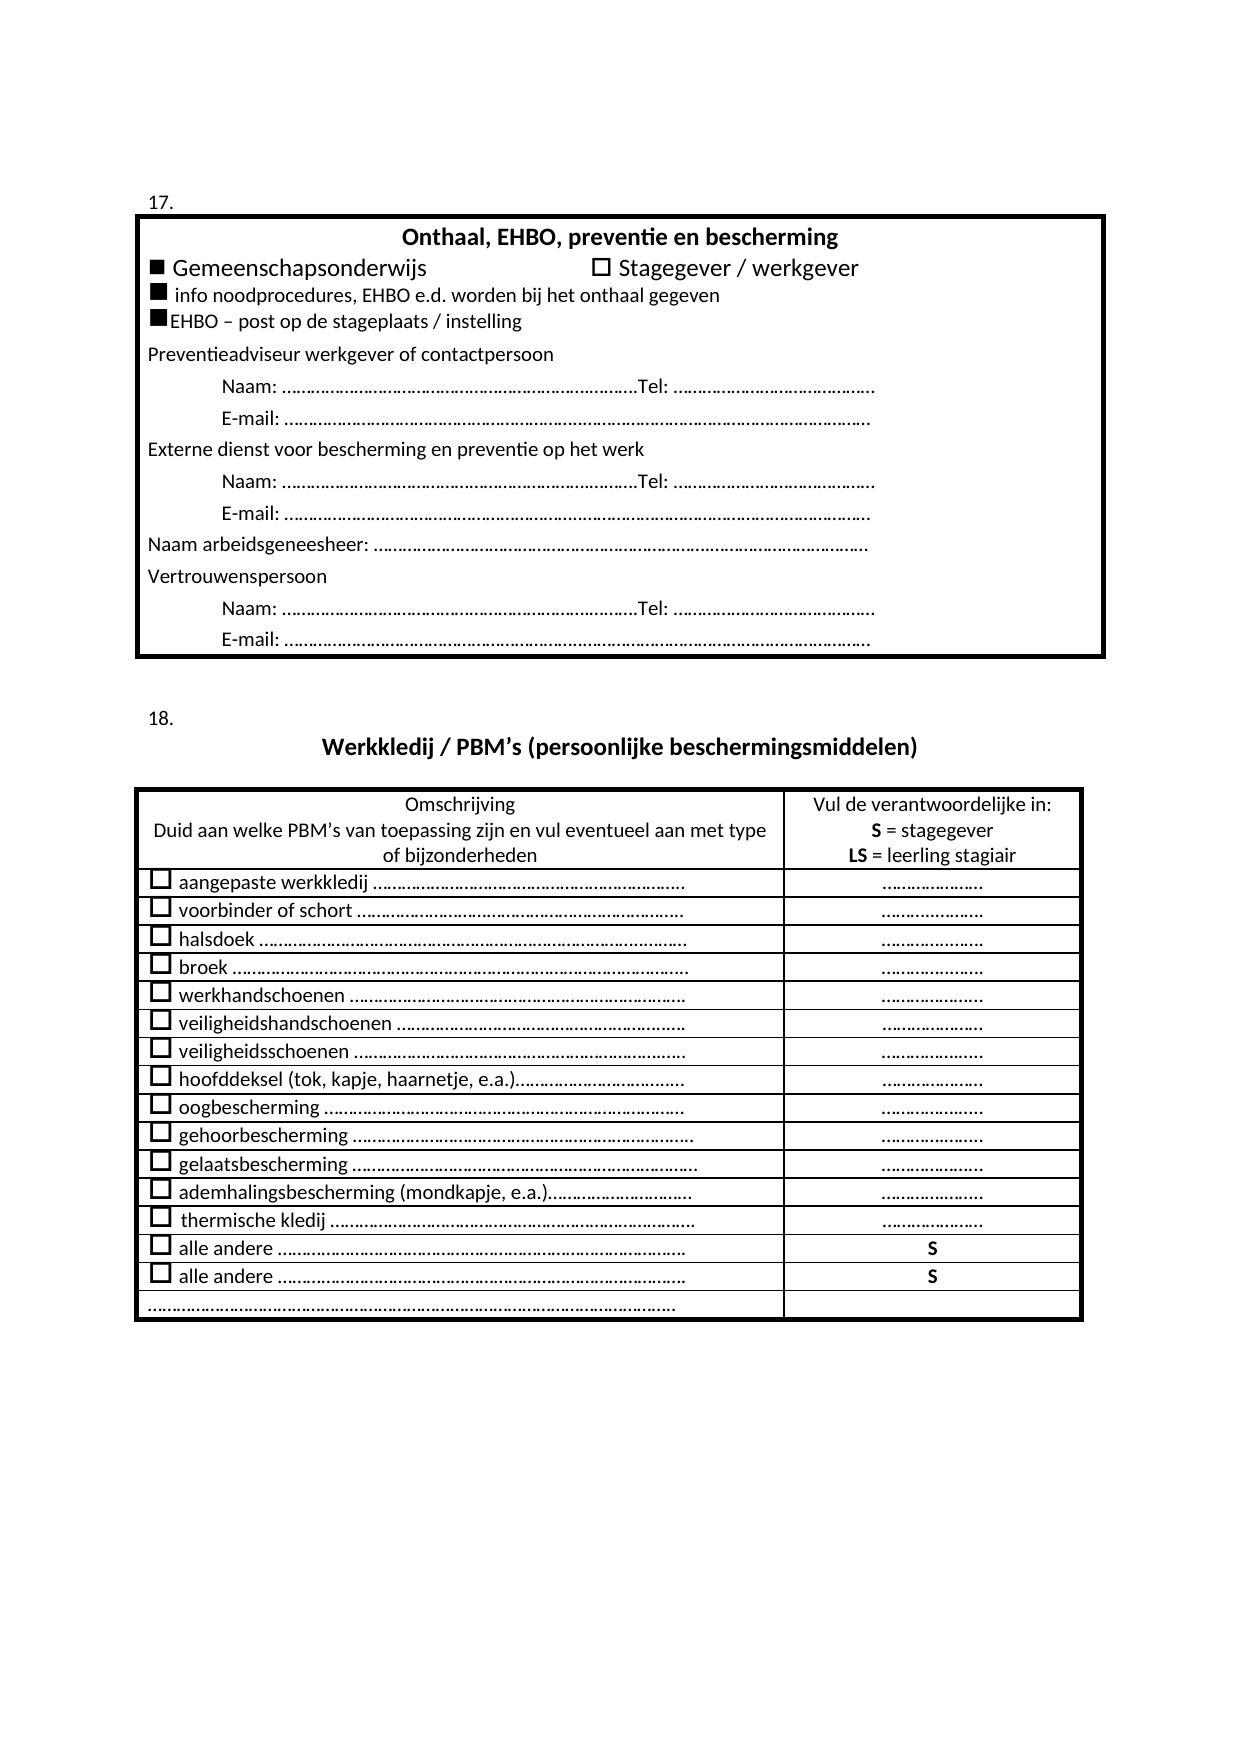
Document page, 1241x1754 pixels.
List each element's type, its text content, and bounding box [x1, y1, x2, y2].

table_cell ademhalingsbescherming (mondkapje, e.a.)………………………… [139, 1179, 783, 1205]
text 17. [148, 189, 1092, 214]
text Preventieadviseur werkgever of contactpersoon [140, 335, 1101, 366]
table_cell ………………… [785, 870, 1079, 896]
table_cell ………………… [785, 1207, 1079, 1233]
text EHBO – post op de stageplaats / instelling [148, 309, 1092, 335]
text info noodprocedures, EHBO e.d. worden bij het onthaal gegeven [148, 282, 1092, 309]
text Onthaal, EHBO, preventie en bescherming [140, 219, 1101, 252]
table_cell …………..……. [785, 954, 1079, 980]
table_cell thermische kledij …………………………………………………………………. [139, 1207, 783, 1233]
text Gemeenschapsonderwijs Stagegever / werkgever [148, 252, 1092, 282]
table_cell alle andere …………………………………………………………………………. [139, 1235, 783, 1262]
table_cell hoofddeksel (tok, kapje, haarnetje, e.a.)…………………………..… [139, 1066, 783, 1093]
table_cell alle andere …………………………………………………………………………. [139, 1263, 783, 1290]
table_cell voorbinder of schort ………………………………………………………….. [139, 898, 783, 924]
table_cell ………….…….. [785, 1123, 1079, 1149]
table_cell S [785, 1263, 1079, 1290]
text Naam: ……………………………………………………….……….Tel: …………………………………… [140, 366, 1101, 398]
text Naam: ……………………………………………………….……….Tel: …………………………………… [140, 461, 1101, 493]
table_cell oogbescherming ………………………………………………………………… [139, 1095, 783, 1121]
table_cell ………………… [785, 1010, 1079, 1037]
text E-mail: ……………………………………………………..…………………………………………………… [140, 620, 1101, 654]
text E-mail: ……………………………………………………..…………………………………………………… [140, 398, 1101, 430]
text 18. [148, 706, 1092, 731]
text E-mail: ……………………………………………………..…………………………………………………… [140, 493, 1101, 525]
table_cell gehoorbescherming …………………………………………………………….. [139, 1123, 783, 1149]
table_cell halsdoek ……………………………………………………………………..……… [139, 926, 783, 952]
text Werkkledij / PBM’s (persoonlijke beschermingsmiddelen) [148, 731, 1092, 762]
table_cell …………….….. [785, 1038, 1079, 1065]
text Externe dienst voor bescherming en preventie op het werk [140, 430, 1101, 461]
table_cell ………..………. [785, 898, 1079, 924]
text Naam arbeidsgeneesheer: …………………………………………………………….…………………………… [140, 525, 1101, 556]
table_cell veiligheidshandschoenen ………………………………………………..…. [139, 1010, 783, 1037]
table_cell broek ………………………………………………………………………………….. [139, 954, 783, 980]
table_cell S [785, 1235, 1079, 1262]
table_cell …………….….. [785, 1095, 1079, 1121]
table_header Vul de verantwoordelijke in: S = stagegever LS = leerling stagiair [785, 792, 1079, 868]
table_cell ………………... [785, 1151, 1079, 1177]
table_cell ………….…….. [785, 1179, 1079, 1205]
table_cell ………………... [785, 982, 1079, 1008]
table_cell …………..……. [785, 926, 1079, 952]
table_cell ………………… [785, 1066, 1079, 1093]
table_cell veiligheidsschoenen ……………………………………………………….….. [139, 1038, 783, 1065]
table_cell [785, 1291, 1079, 1317]
text Naam: ……………………………………………………….……….Tel: …………………………………… [140, 588, 1101, 620]
table_cell aangepaste werkkledij ……………………………………………………….. [139, 870, 783, 896]
table_cell werkhandschoenen ……………………………………………………………. [139, 982, 783, 1008]
table_cell ……………………………………………………………………………………………….. [139, 1291, 783, 1317]
table_cell gelaatsbescherming ……………………………………………………………… [139, 1151, 783, 1177]
text Vertrouwenspersoon [140, 556, 1101, 588]
table_header Omschrijving Duid aan welke PBM’s van toepassing zijn en vul eventueel aan met type of bijzonderheden [139, 792, 783, 868]
